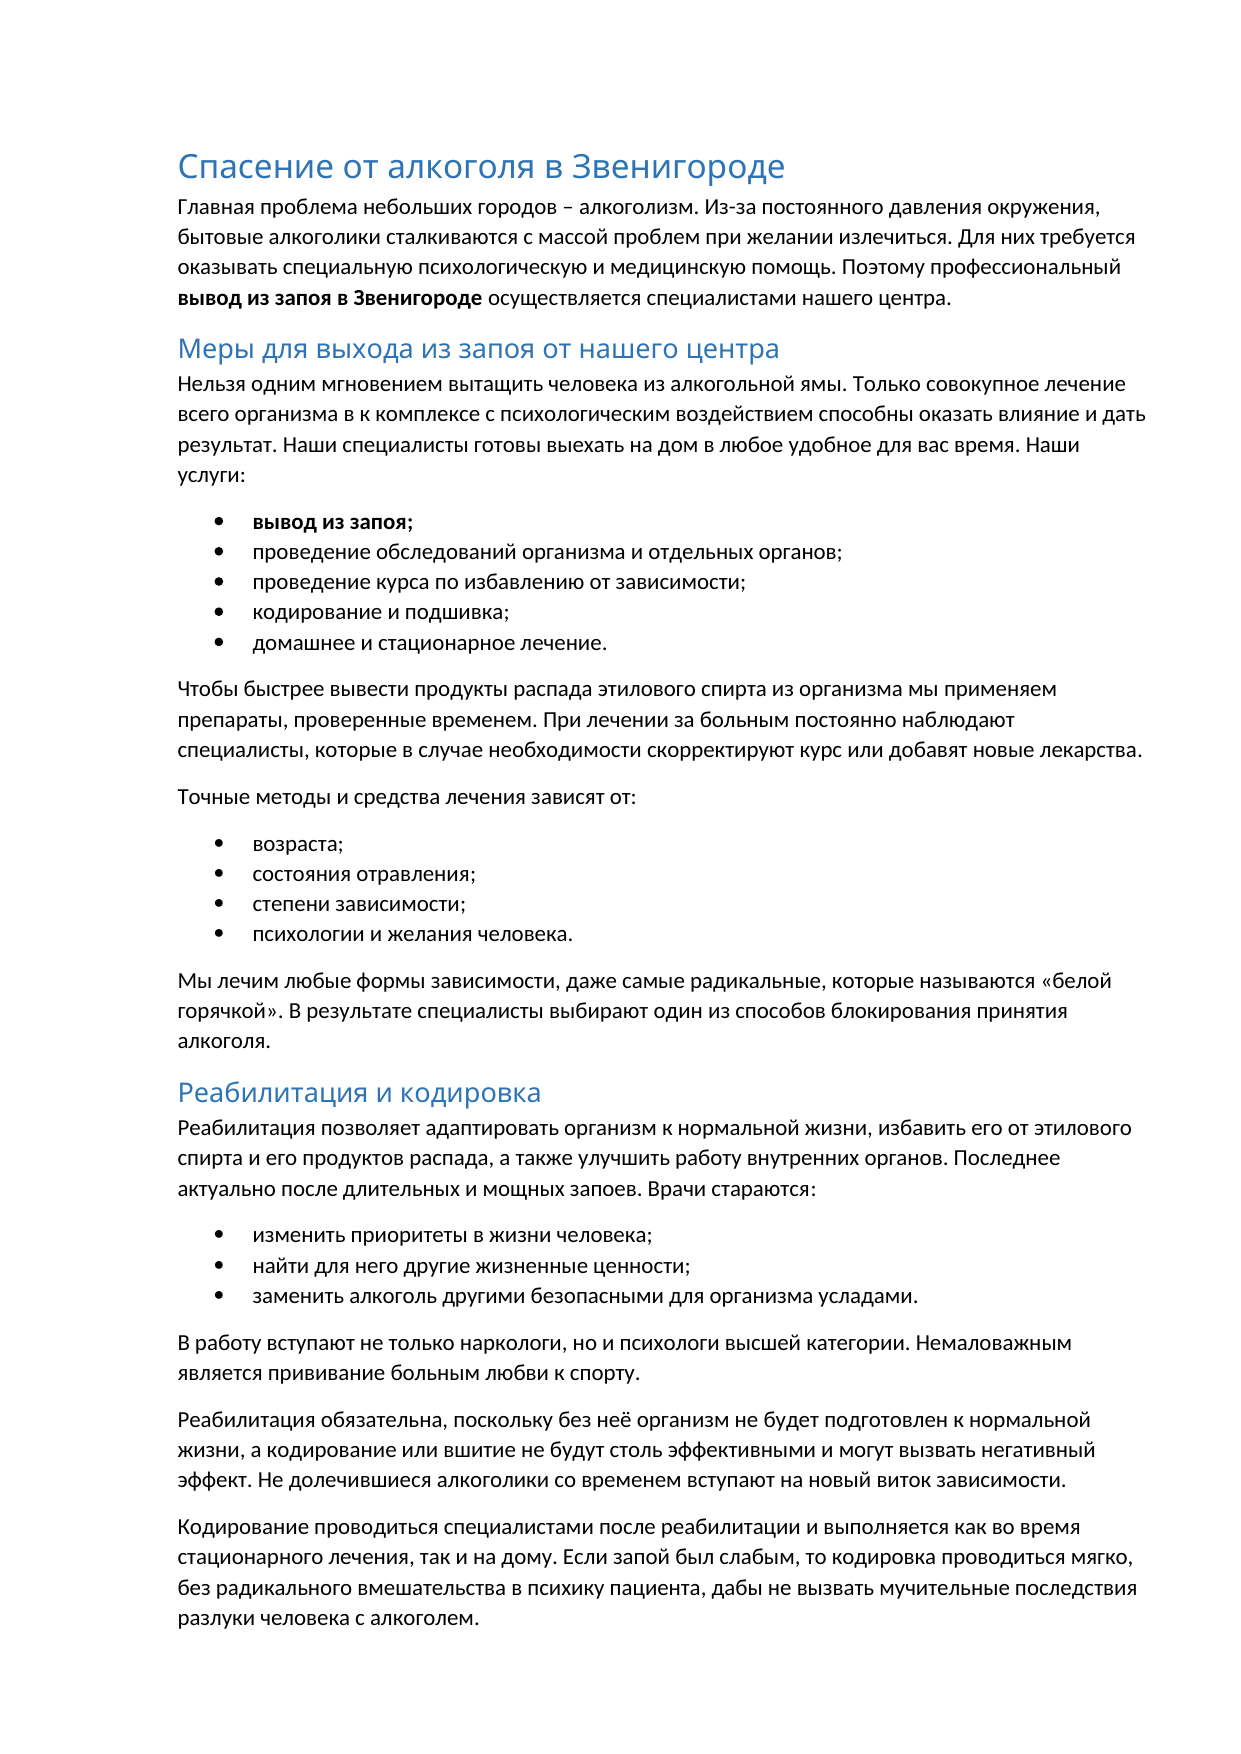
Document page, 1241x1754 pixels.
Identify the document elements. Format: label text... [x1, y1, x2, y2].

list изменить приоритеты в жизни человека; [215, 1221, 1152, 1249]
subtitle Меры для выхода из запоя от нашего центра [177, 329, 1152, 366]
list найти для него другие жизненные ценности; [215, 1251, 1152, 1279]
text Реабилитация обязательна, поскольку без неё организм не будет подготовлен к нормальной жизни, а кодирование или вшитие не будут столь эффективными и могут вызвать негативный эффект. Не долечившиеся алкоголики со временем вступают на новый виток зависимости. [177, 1405, 1152, 1493]
text Чтобы быстрее вывести продукты распада этилового спирта из организма мы применяем препараты, проверенные временем. При лечении за больным постоянно наблюдают специалисты, которые в случае необходимости скорректируют курс или добавят новые лекарства. [177, 674, 1152, 763]
list домашнее и стационарное лечение. [215, 628, 1152, 656]
list психологии и желания человека. [215, 919, 1152, 947]
list проведение обследований организма и отдельных органов; [215, 537, 1152, 565]
text Главная проблема небольших городов – алкоголизм. Из-за постоянного давления окружения, бытовые алкоголики сталкиваются с массой проблем при желании излечиться. Для них требуется оказывать специальную психологическую и медицинскую помощь. Поэтому профессиональный вывод из запоя в Звенигороде осуществляется специалистами нашего центра. [177, 192, 1152, 311]
list проведение курса по избавлению от зависимости; [215, 567, 1152, 595]
list вывод из запоя; [215, 507, 1152, 535]
list возраста; [215, 829, 1152, 857]
subtitle Реабилитация и кодировка [177, 1073, 1152, 1110]
list степени зависимости; [215, 889, 1152, 917]
subtitle Спасение от алкоголя в Звенигороде [177, 143, 1152, 188]
text Точные методы и средства лечения зависят от: [177, 782, 1152, 810]
text Мы лечим любые формы зависимости, даже самые радикальные, которые называются «белой горячкой». В результате специалисты выбирают один из способов блокирования принятия алкоголя. [177, 966, 1152, 1055]
list кодирование и подшивка; [215, 597, 1152, 626]
list заменить алкоголь другими безопасными для организма усладами. [215, 1281, 1152, 1309]
list состояния отравления; [215, 859, 1152, 887]
text Реабилитация позволяет адаптировать организм к нормальной жизни, избавить его от этилового спирта и его продуктов распада, а также улучшить работу внутренних органов. Последнее актуально после длительных и мощных запоев. Врачи стараются: [177, 1113, 1152, 1202]
text В работу вступают не только наркологи, но и психологи высшей категории. Немаловажным является прививание больным любви к спорту. [177, 1328, 1152, 1386]
text Кодирование проводиться специалистами после реабилитации и выполняется как во время стационарного лечения, так и на дому. Если запой был слабым, то кодировка проводиться мягко, без радикального вмешательства в психику пациента, дабы не вызвать мучительные последствия разлуки человека с алкоголем. [177, 1512, 1152, 1631]
text Нельзя одним мгновением вытащить человека из алкогольной ямы. Только совокупное лечение всего организма в к комплексе с психологическим воздействием способны оказать влияние и дать результат. Наши специалисты готовы выехать на дом в любое удобное для вас время. Наши услуги: [177, 369, 1152, 488]
